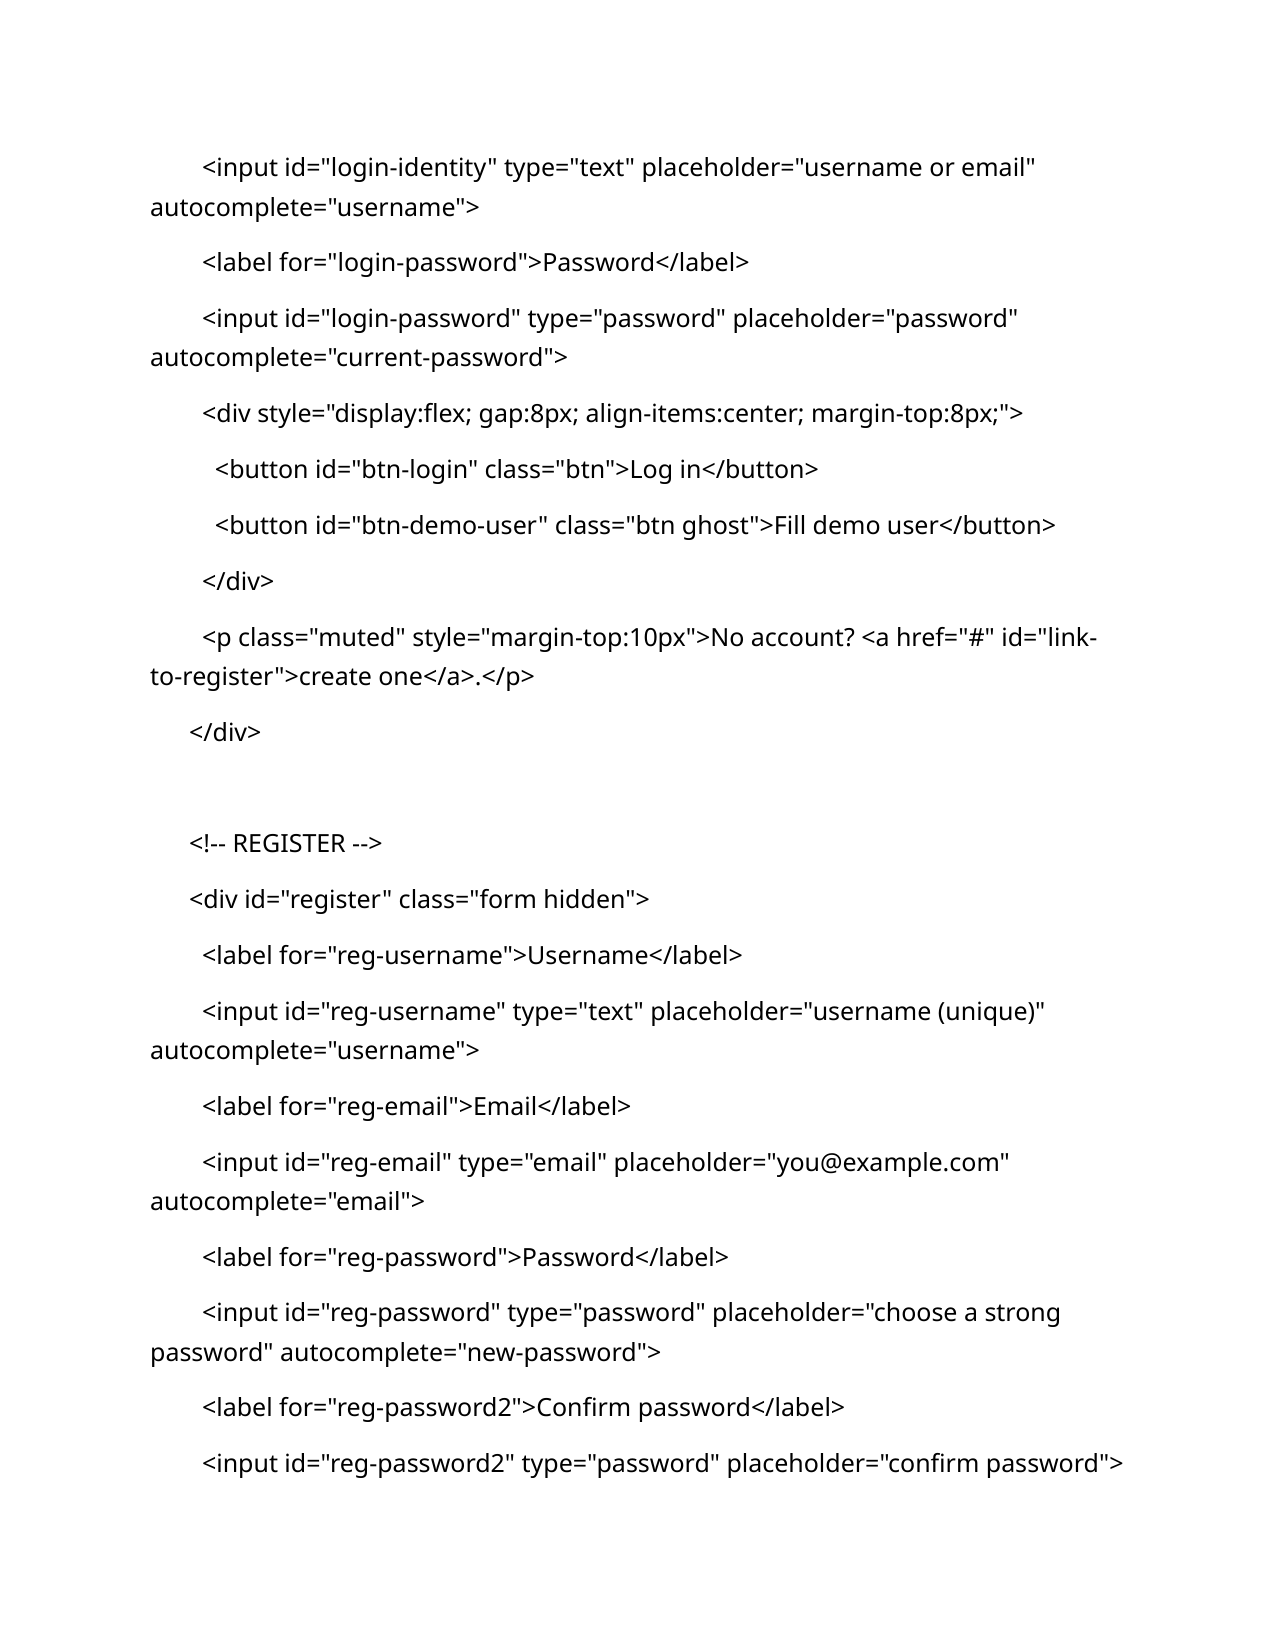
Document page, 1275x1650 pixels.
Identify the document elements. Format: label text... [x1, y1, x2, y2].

text <p class="muted" style="margin-top:10px">No account? <a href="#" id="link-to-register">create one</a>.</p> [150, 619, 1125, 692]
text </div> [150, 563, 1125, 597]
text <button id="btn-login" class="btn">Log in</button> [150, 452, 1125, 486]
text <label for="login-password">Password</label> [150, 245, 1125, 279]
text <label for="reg-password">Password</label> [150, 1239, 1125, 1273]
text <div id="register" class="form hidden"> [150, 882, 1125, 916]
text <button id="btn-demo-user" class="btn ghost">Fill demo user</button> [150, 507, 1125, 542]
text <input id="login-password" type="password" placeholder="password" autocomplete="current-password"> [150, 301, 1125, 374]
text <label for="reg-password2">Confirm password</label> [150, 1390, 1125, 1424]
text <input id="login-identity" type="text" placeholder="username or email" autocomplete="username"> [150, 150, 1125, 223]
text <input id="reg-username" type="text" placeholder="username (unique)" autocomplete="username"> [150, 993, 1125, 1067]
text </div> [150, 714, 1125, 748]
text <label for="reg-email">Email</label> [150, 1088, 1125, 1122]
text <input id="reg-password" type="password" placeholder="choose a strong password" autocomplete="new-password"> [150, 1295, 1125, 1368]
text <label for="reg-username">Username</label> [150, 937, 1125, 972]
text <input id="reg-email" type="email" placeholder="you@example.com" autocomplete="email"> [150, 1144, 1125, 1217]
text <div style="display:flex; gap:8px; align-items:center; margin-top:8px;"> [150, 396, 1125, 430]
text <input id="reg-password2" type="password" placeholder="confirm password"> [150, 1446, 1125, 1480]
text <!-- REGISTER --> [150, 826, 1125, 860]
